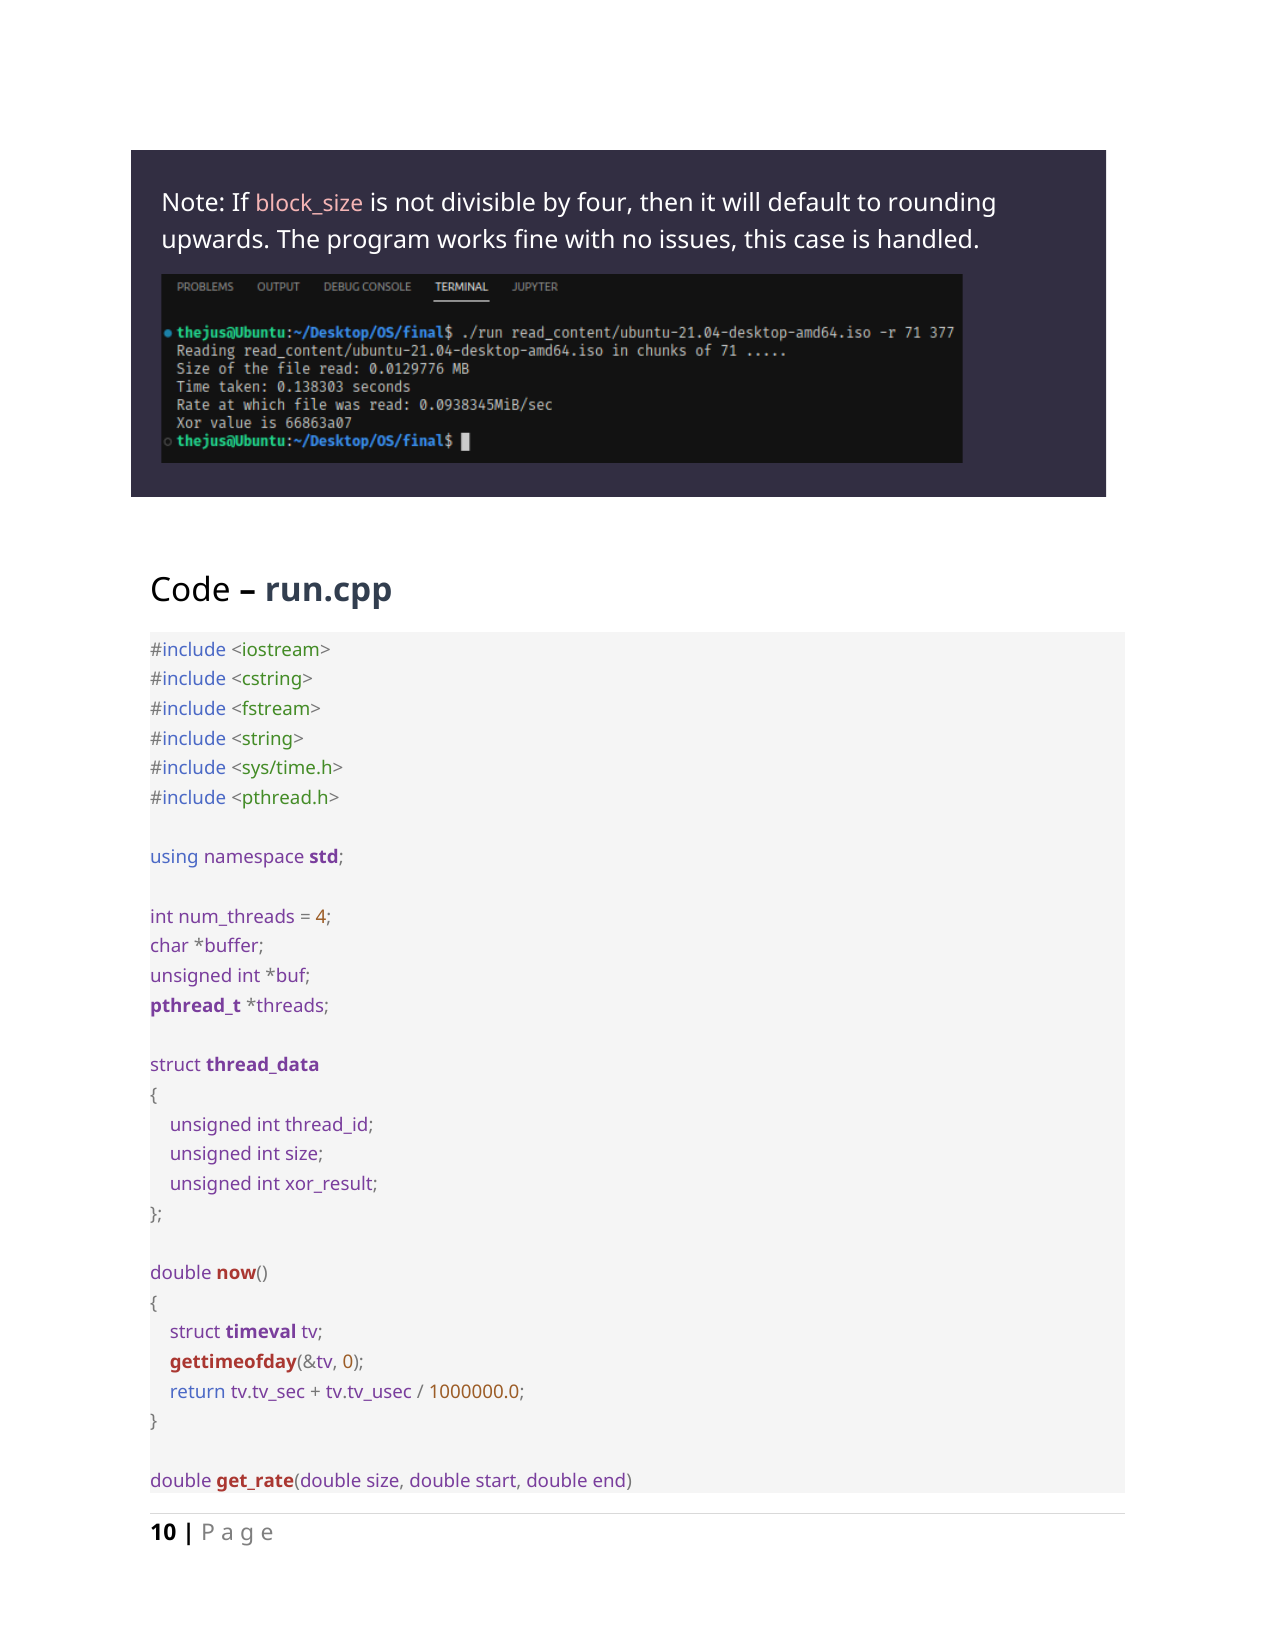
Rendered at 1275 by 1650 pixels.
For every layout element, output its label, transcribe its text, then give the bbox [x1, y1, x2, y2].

text Code – run.cpp [150, 566, 1125, 612]
text #include <fstream> [150, 691, 1125, 721]
text unsigned int thread_id; [150, 1107, 1125, 1136]
text return tv.tv_sec + tv.tv_usec / 1000000.0; [150, 1374, 1125, 1404]
text double now() [150, 1255, 1125, 1285]
text { [150, 1077, 1125, 1107]
text struct thread_data [150, 1047, 1125, 1077]
text char *buffer; [150, 929, 1125, 958]
text unsigned int size; [150, 1136, 1125, 1166]
text int num_threads = 4; [150, 899, 1125, 929]
text #include <string> [150, 721, 1125, 751]
text #include <cstring> [150, 661, 1125, 691]
text } [150, 1404, 1125, 1433]
text #include <sys/time.h> [150, 751, 1125, 780]
text pthread_t *threads; [150, 988, 1125, 1018]
text struct timeval tv; [150, 1314, 1125, 1344]
text #include <iostream> [150, 632, 1125, 661]
text using namespace std; [150, 839, 1125, 869]
text unsigned int xor_result; [150, 1166, 1125, 1196]
text { [150, 1285, 1125, 1314]
text #include <pthread.h> [150, 780, 1125, 810]
text double get_rate(double size, double start, double end) [150, 1463, 1125, 1493]
text unsigned int *buf; [150, 958, 1125, 988]
picture [161, 274, 963, 463]
text gettimeofday(&tv, 0); [150, 1344, 1125, 1374]
text }; [150, 1196, 1125, 1226]
